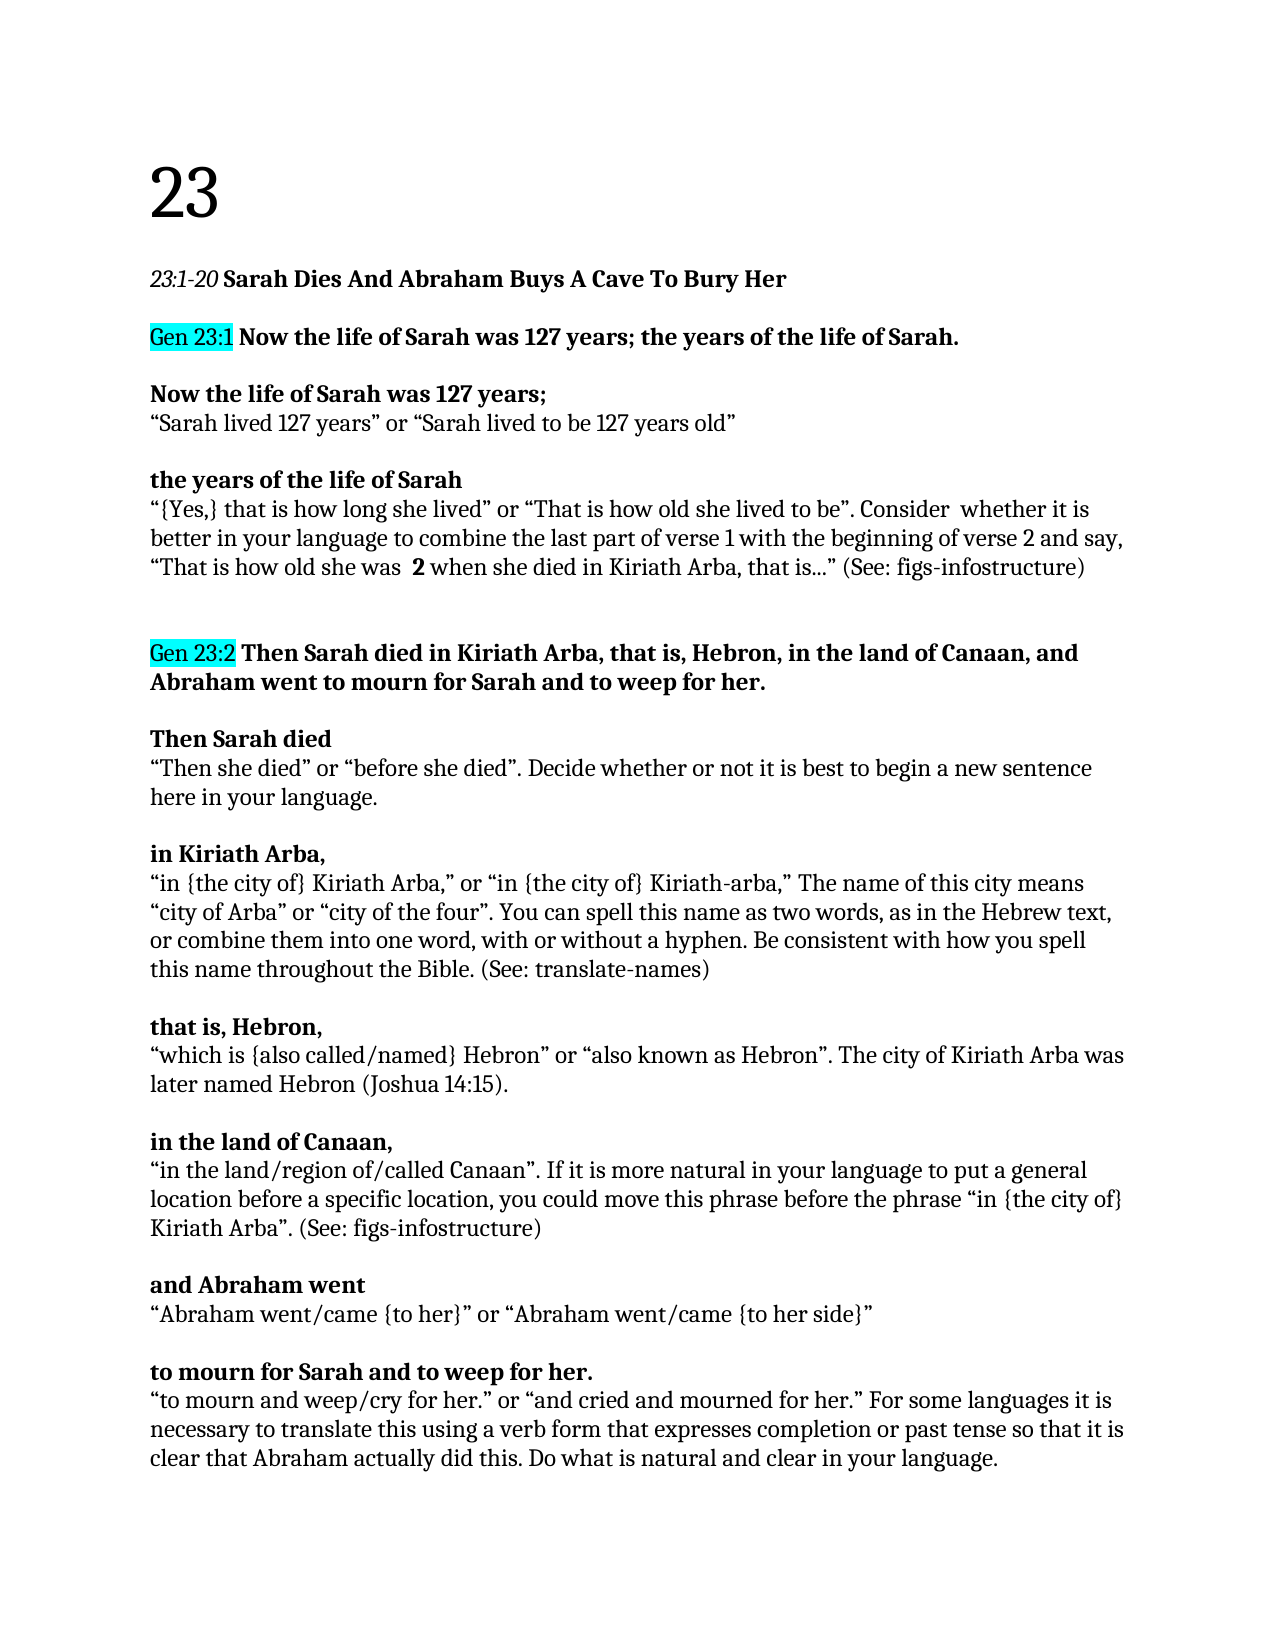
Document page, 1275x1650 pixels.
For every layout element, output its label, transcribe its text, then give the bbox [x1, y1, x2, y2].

text 23:1-20 Sarah Dies And Abraham Buys A Cave To Bury Her [150, 265, 1125, 294]
text “Sarah lived 127 years” or “Sarah lived to be 127 years old” [150, 409, 1125, 437]
text Gen 23:2 Then Sarah died in Kiriath Arba, that is, Hebron, in the land of Canaan, and Abraham went to mourn for Sarah and to weep for her. [150, 639, 1125, 696]
text Now the life of Sarah was 127 years; [150, 380, 1125, 409]
text “in the land/region of/called Canaan”. If it is more natural in your language to put a general location before a specific location, you could move this phrase before the phrase “in {the city of} Kiriath Arba”. (See: figs-infostructure) [150, 1156, 1125, 1242]
text “which is {also called/named} Hebron” or “also known as Hebron”. The city of Kiriath Arba was later named Hebron (Joshua 14:15). [150, 1041, 1125, 1099]
text “Then she died” or “before she died”. Decide whether or not it is best to begin a new sentence here in your language. [150, 754, 1125, 811]
text “in {the city of} Kiriath Arba,” or “in {the city of} Kiriath-arba,” The name of this city means “city of Arba” or “city of the four”. You can spell this name as two words, as in the Hebrew text, or combine them into one word, with or without a hyphen. Be consistent with how you spell this name throughout the Bible. (See: translate-names) [150, 869, 1125, 984]
text 23 [150, 150, 1125, 236]
text “{Yes,} that is how long she lived” or “That is how old she lived to be”. Consider whether it is better in your language to combine the last part of verse 1 with the beginning of verse 2 and say, “That is how old she was 2 when she died in Kiriath Arba, that is...” (See: figs-infostructure) [150, 495, 1125, 581]
text that is, Hebron, [150, 1012, 1125, 1041]
text the years of the life of Sarah [150, 466, 1125, 495]
text in the land of Canaan, [150, 1127, 1125, 1156]
text Then Sarah died [150, 725, 1125, 754]
text Gen 23:1 Now the life of Sarah was 127 years; the years of the life of Sarah. [150, 322, 1125, 351]
text in Kiriath Arba, [150, 840, 1125, 869]
text and Abraham went [150, 1271, 1125, 1300]
text “to mourn and weep/cry for her.” or “and cried and mourned for her.” For some languages it is necessary to translate this using a verb form that expresses completion or past tense so that it is clear that Abraham actually did this. Do what is natural and clear in your language. [150, 1386, 1125, 1472]
text to mourn for Sarah and to weep for her. [150, 1357, 1125, 1386]
text “Abraham went/came {to her}” or “Abraham went/came {to her side}” [150, 1300, 1125, 1329]
